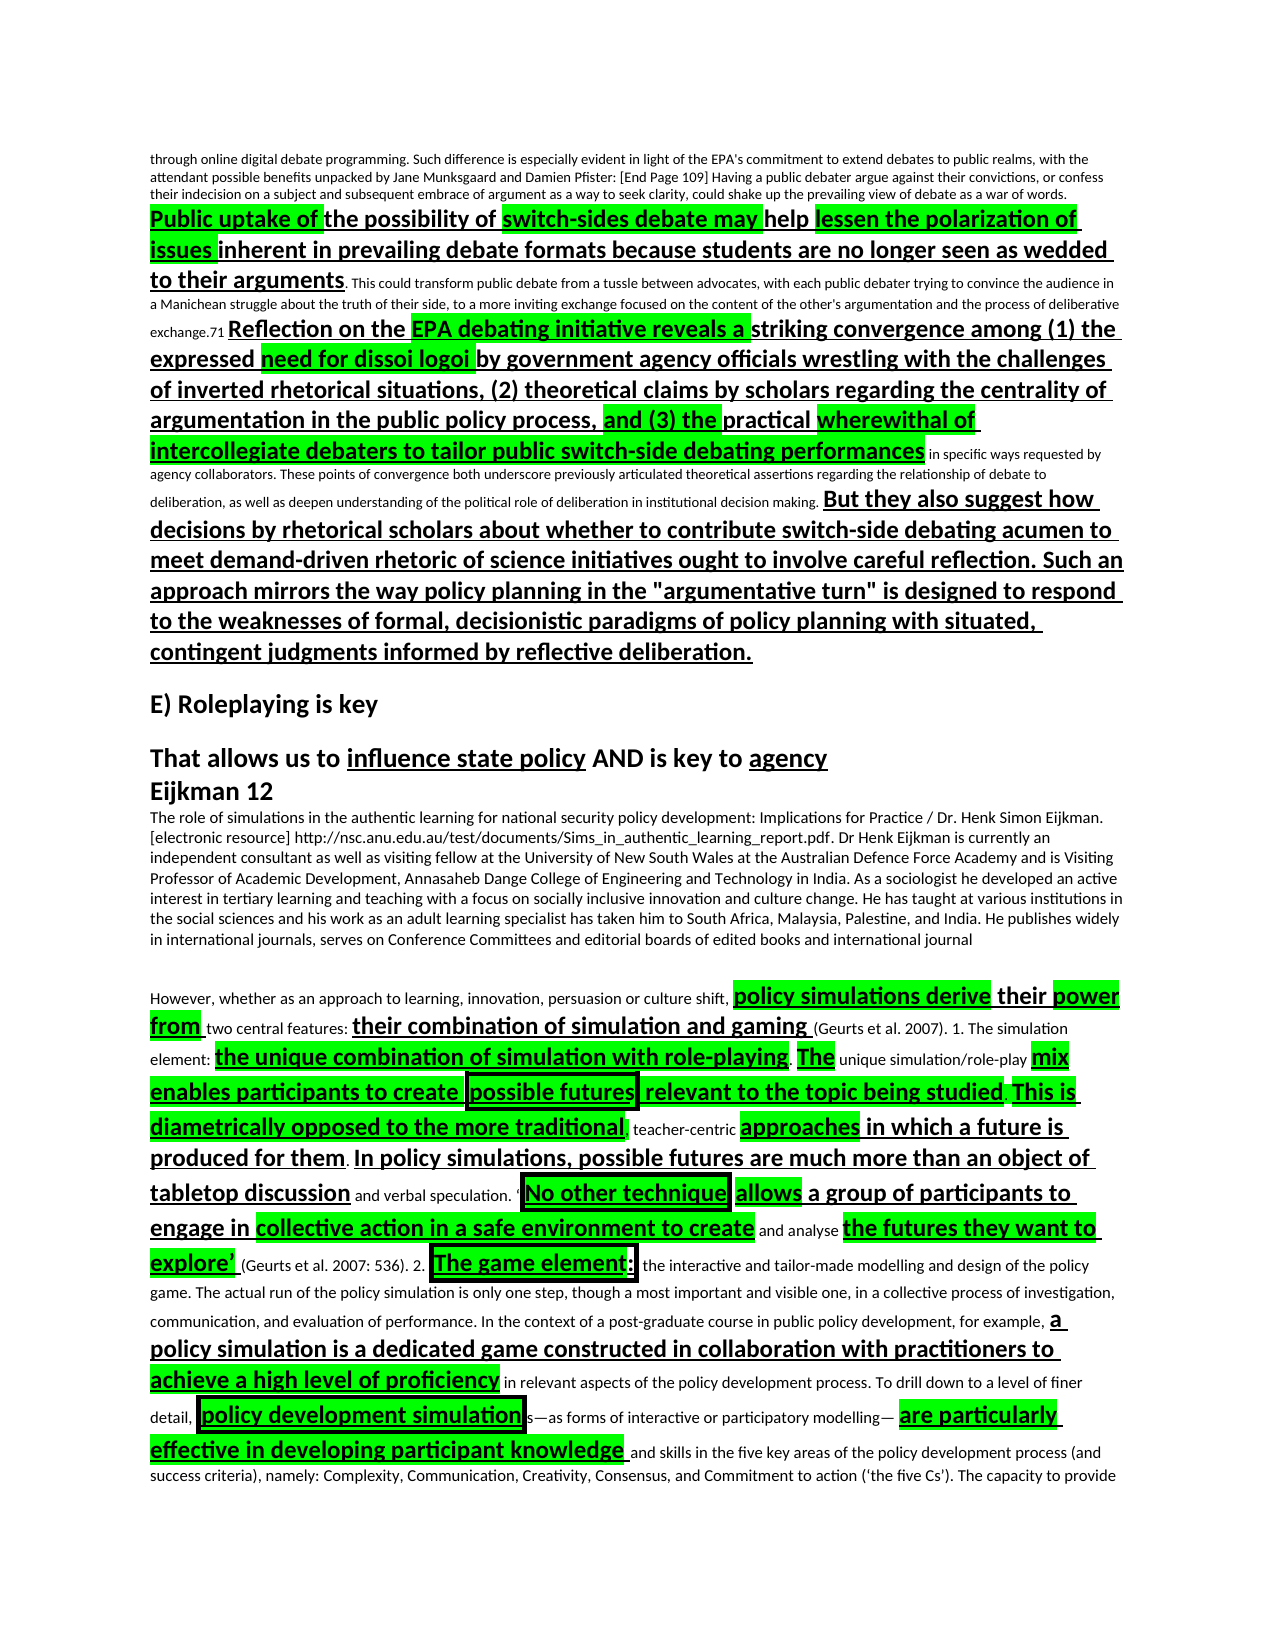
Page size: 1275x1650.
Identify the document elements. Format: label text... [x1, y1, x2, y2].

subtitle That allows us to influence state policy AND is key to agency [150, 741, 1125, 774]
text The role of simulations in the authentic learning for national security policy development: Implications for Practice / Dr. Henk Simon Eijkman. [electronic resource] http://nsc.anu.edu.au/test/documents/Sims_in_authentic_learning_report.pdf. Dr Henk Eijkman is currently an independent consultant as well as visiting fellow at the University of New South Wales at the Australian Defence Force Academy and is Visiting Professor of Academic Development, Annasaheb Dange College of Engineering and Technology in India. As a sociologist he developed an active interest in tertiary learning and teaching with a focus on socially inclusive innovation and culture change. He has taught at various institutions in the social sciences and his work as an adult learning specialist has taken him to South Africa, Malaysia, Palestine, and India. He publishes widely in international journals, serves on Conference Committees and editorial boards of edited books and international journal [150, 807, 1125, 949]
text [150, 150, 1125, 666]
subtitle E) Roleplaying is key [150, 687, 1125, 720]
text Eijkman 12 [150, 774, 1125, 807]
